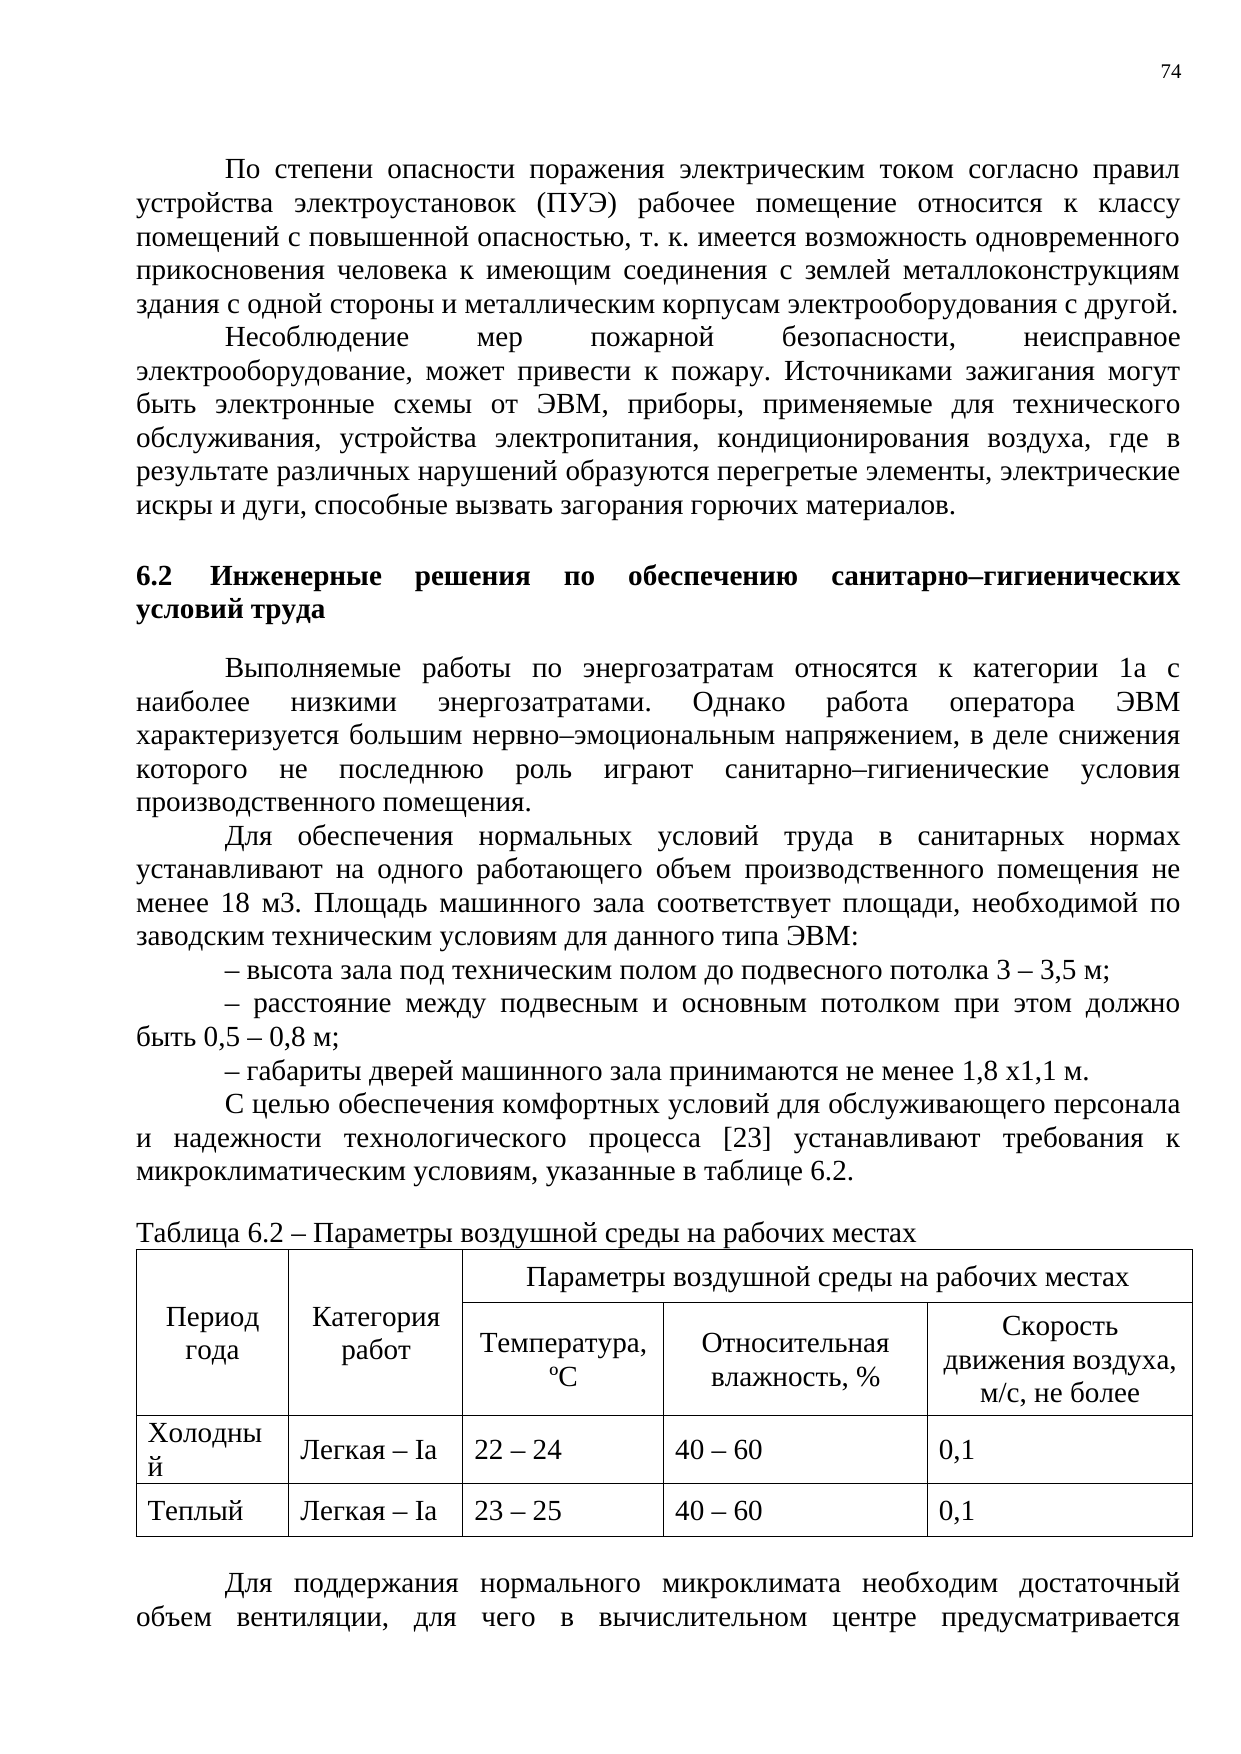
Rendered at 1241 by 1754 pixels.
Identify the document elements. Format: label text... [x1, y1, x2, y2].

table_header Параметры воздушной среды на рабочих местах [463, 1250, 1192, 1302]
table_cell Относительная влажность, % [664, 1303, 927, 1414]
text Выполняемые работы по энергозатратам относятся к категории 1а с наиболее низкими энергозатратами. Однако работа оператора ЭВМ характеризуется большим нервно–эмоциональным напряжением, в деле снижения которого не последнюю роль играют санитарно–гигиенические условия производственного помещения. [136, 650, 1181, 818]
table_header Период года [137, 1250, 288, 1414]
table_cell 40 – 60 [664, 1484, 927, 1536]
text Таблица 6.2 – Параметры воздушной среды на рабочих местах [136, 1216, 1181, 1249]
table_cell Легкая – Iа [289, 1416, 462, 1483]
table_cell Температура, ºС [463, 1303, 663, 1414]
table_cell 0,1 [928, 1484, 1192, 1536]
table_cell Холодный [137, 1416, 288, 1483]
subtitle Инженерные решения по обеспечению санитарно–гигиенических условий труда [136, 558, 1181, 625]
table_cell 22 – 24 [463, 1416, 663, 1483]
table_cell Скорость движения воздуха, м/с, не более [928, 1303, 1192, 1414]
table_cell Теплый [137, 1484, 288, 1536]
text – высота зала под техническим полом до подвесного потолка 3 – 3,5 м; [136, 952, 1181, 986]
table_header Категория работ [289, 1250, 462, 1414]
text – габариты дверей машинного зала принимаются не менее 1,8 х1,1 м. [136, 1053, 1181, 1086]
table_cell 0,1 [928, 1416, 1192, 1483]
text Для обеспечения нормальных условий труда в санитарных нормах устанавливают на одного работающего объем производственного помещения не менее 18 м3. Площадь машинного зала соответствует площади, необходимой по заводским техническим условиям для данного типа ЭВМ: [136, 818, 1181, 952]
text По степени опасности поражения электрическим током согласно правил устройства электроустановок (ПУЭ) рабочее помещение относится к классу помещений с повышенной опасностью, т. к. имеется возможность одновременного прикосновения человека к имеющим соединения с землей металлоконструкциям здания с одной стороны и металлическим корпусам электрооборудования с другой. [136, 152, 1181, 319]
table_cell 40 – 60 [664, 1416, 927, 1483]
table_cell 23 – 25 [463, 1484, 663, 1536]
text Несоблюдение мер пожарной безопасности, неисправное электрооборудование, может привести к пожару. Источниками зажигания могут быть электронные схемы от ЭВМ, приборы, применяемые для технического обслуживания, устройства электропитания, кондиционирования воздуха, где в результате различных нарушений образуются перегретые элементы, электрические искры и дуги, способные вызвать загорания горючих материалов. [136, 319, 1181, 521]
text – расстояние между подвесным и основным потолком при этом должно быть 0,5 – 0,8 м; [136, 986, 1181, 1053]
text С целью обеспечения комфортных условий для обслуживающего персонала и надежности технологического процесса [23] устанавливают требования к микроклиматическим условиям, указанные в таблице 6.2. [136, 1086, 1181, 1187]
table_cell Легкая – Iа [289, 1484, 462, 1536]
